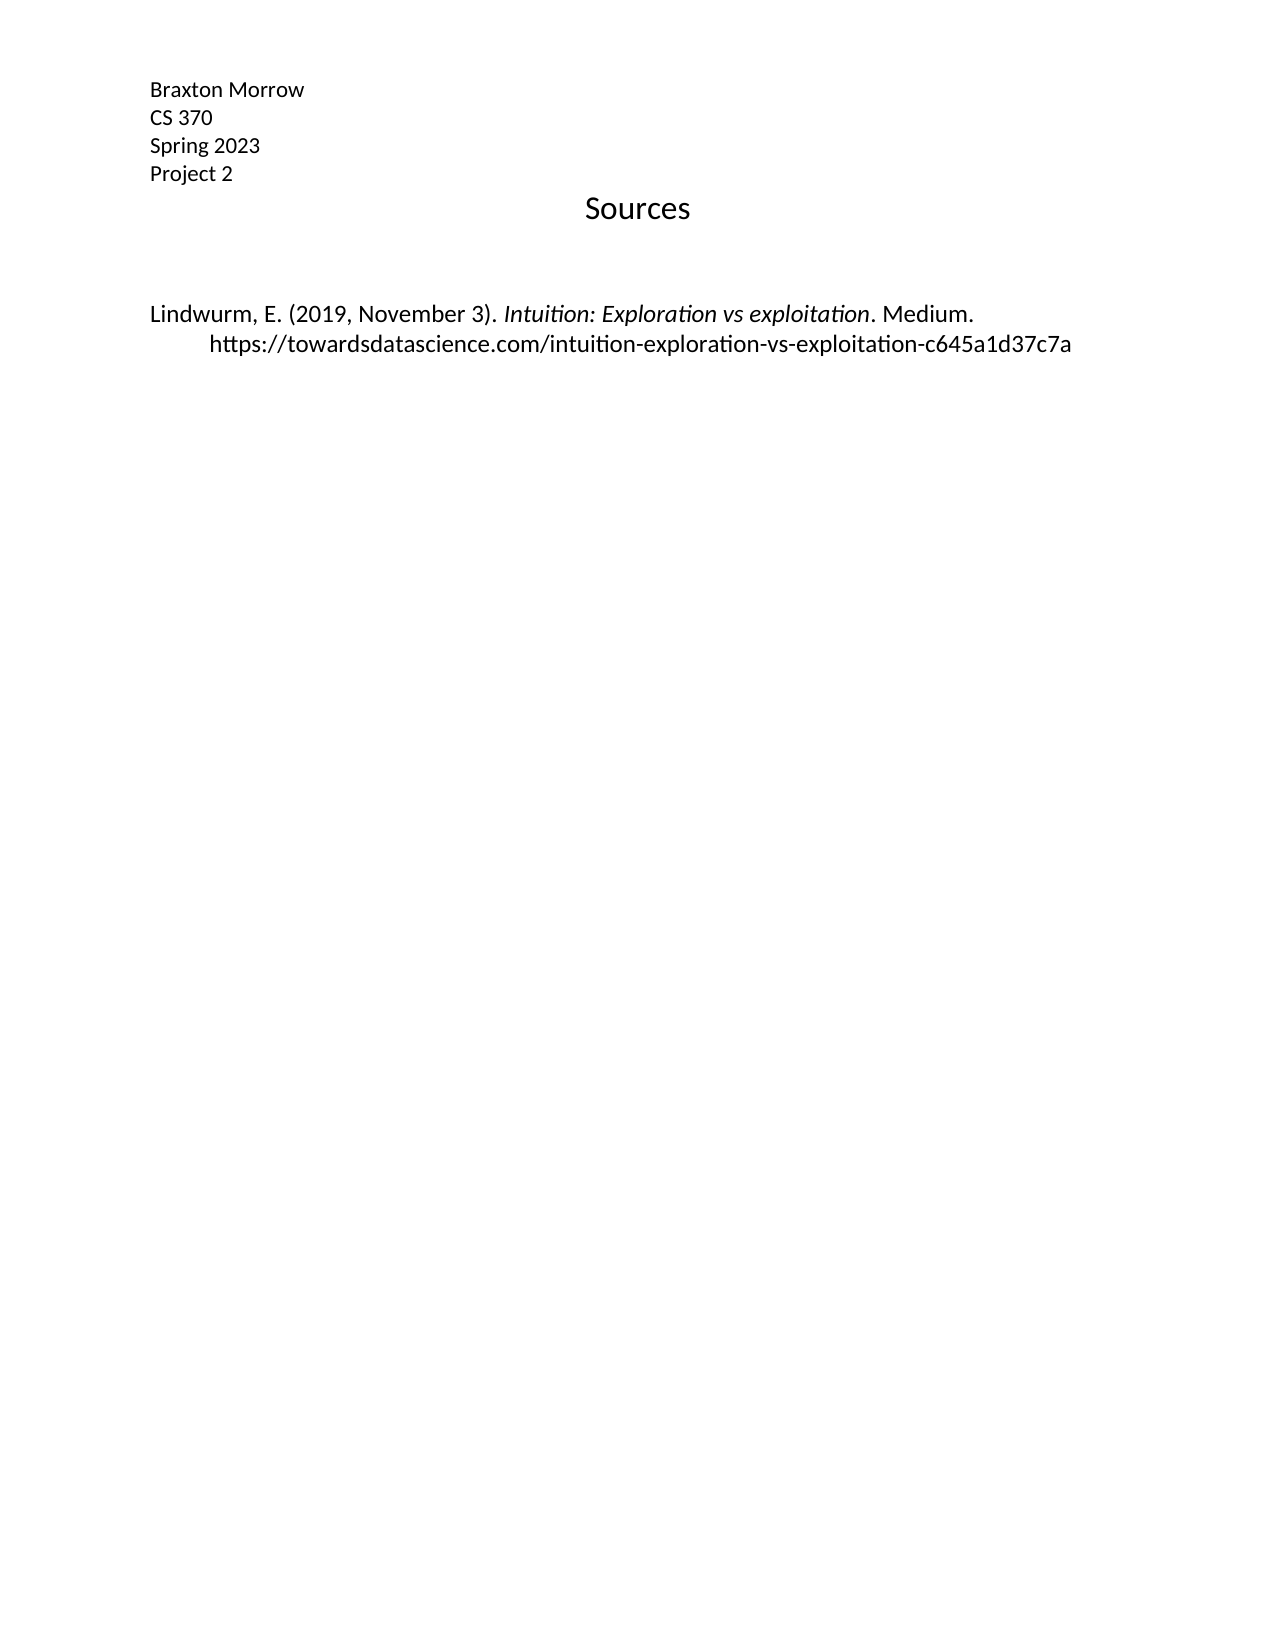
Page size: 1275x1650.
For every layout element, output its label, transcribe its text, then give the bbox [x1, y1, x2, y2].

text Lindwurm, E. (2019, November 3). Intuition: Exploration vs exploitation. Medium. https://towardsdatascience.com/intuition-exploration-vs-exploitation-c645a1d37c7a [150, 298, 1125, 359]
text Sources [150, 187, 1125, 228]
